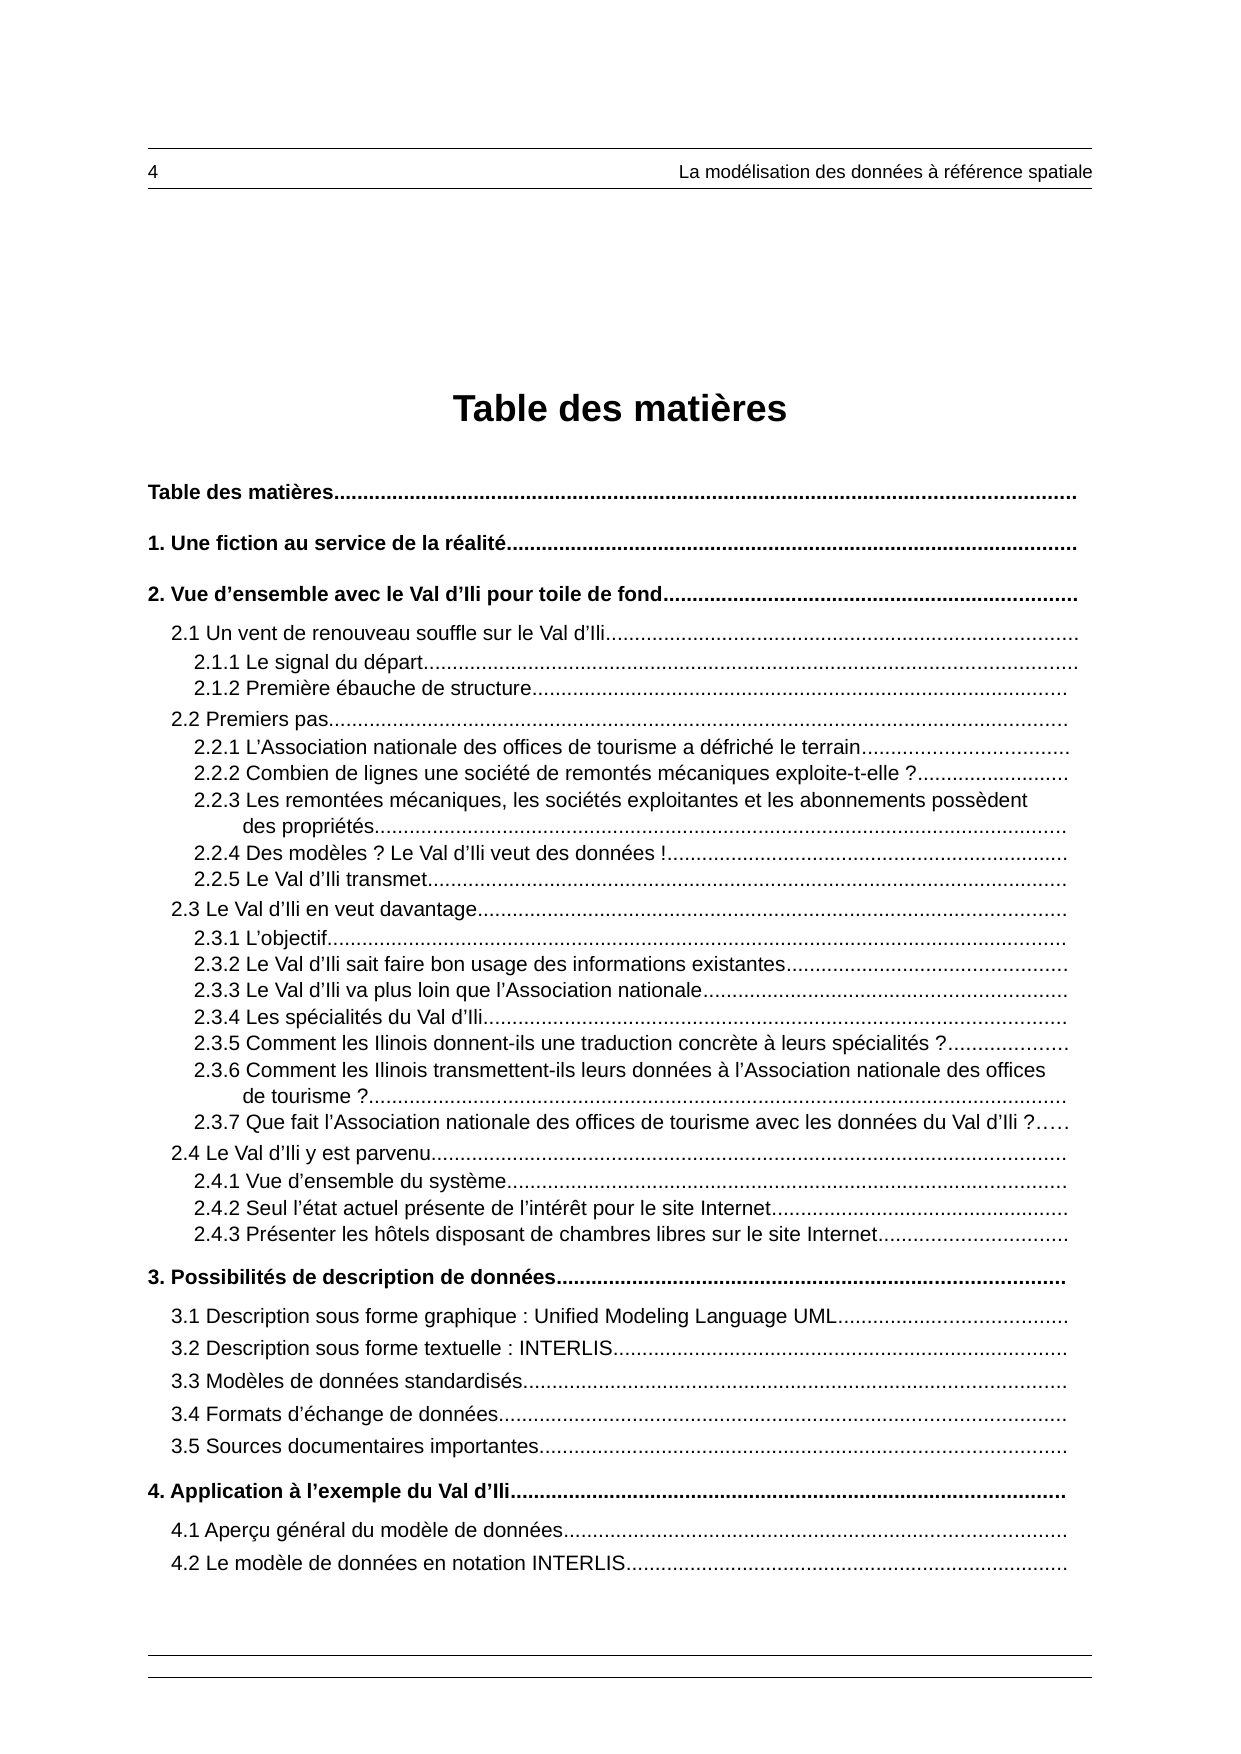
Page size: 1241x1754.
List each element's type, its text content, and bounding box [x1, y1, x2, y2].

text 2.3.7 Que fait l’Association nationale des offices de tourisme avec les données du Val d’Ili ? 25 [194, 1110, 1057, 1134]
text 2.1.2 Première ébauche de structure 10 [194, 676, 1057, 700]
text 2.4.1 Vue d’ensemble du système 26 [194, 1169, 1057, 1193]
text 2.3.2 Le Val d’Ili sait faire bon usage des informations existantes 17 [194, 952, 1057, 976]
text 2.1.1 Le signal du départ 9 [194, 649, 1057, 673]
text 2.2.4 Des modèles ? Le Val d’Ili veut des données ! 15 [194, 840, 1057, 864]
text 4. Application à l’exemple du Val d’Ili 33 [148, 1479, 1057, 1503]
text 3.1 Description sous forme graphique : Unified Modeling Language UML 29 [171, 1304, 1057, 1328]
text 2.4.3 Présenter les hôtels disposant de chambres libres sur le site Internet 27 [194, 1222, 1057, 1246]
text 2.4.2 Seul l’état actuel présente de l’intérêt pour le site Internet 26 [194, 1195, 1057, 1219]
text 2.2.5 Le Val d’Ili transmet 17 [194, 867, 1057, 891]
text 2.3.4 Les spécialités du Val d’Ili 21 [194, 1005, 1057, 1029]
text 2.3.1 L’objectif 17 [194, 926, 1057, 949]
text 2.2.1 L’Association nationale des offices de tourisme a défriché le terrain 11 [194, 735, 1057, 759]
text 2. Vue d’ensemble avec le Val d’Ili pour toile de fond 9 [148, 582, 1057, 606]
text 2.2.2 Combien de lignes une société de remontés mécaniques exploite-t-elle ? 13 [194, 761, 1057, 785]
text 3.5 Sources documentaires importantes 32 [171, 1434, 1057, 1458]
text 2.2.3 Les remontées mécaniques, les sociétés exploitantes et les abonnements possèdent des propriétés 14 [194, 788, 1057, 838]
text 3.4 Formats d’échange de données 32 [171, 1401, 1057, 1425]
text 2.2 Premiers pas 11 [171, 706, 1057, 730]
text 2.1 Un vent de renouveau souffle sur le Val d’Ili 9 [171, 621, 1057, 645]
text 2.3.6 Comment les Ilinois transmettent-ils leurs données à l’Association nationale des offices de tourisme ? 23 [194, 1057, 1057, 1108]
text 2.4 Le Val d’Ili y est parvenu 26 [171, 1141, 1057, 1164]
text 2.3.3 Le Val d’Ili va plus loin que l’Association nationale 18 [194, 978, 1057, 1002]
text 2.3 Le Val d’Ili en veut davantage 17 [171, 897, 1057, 921]
text 3.2 Description sous forme textuelle : INTERLIS 30 [171, 1336, 1057, 1360]
text Table des matières 3 [148, 479, 1057, 503]
text 2.3.5 Comment les Ilinois donnent-ils une traduction concrète à leurs spécialités ? 22 [194, 1031, 1057, 1055]
text 1. Une fiction au service de la réalité 7 [148, 531, 1057, 555]
text 4.2 Le modèle de données en notation INTERLIS 34 [171, 1551, 1057, 1574]
text 3.3 Modèles de données standardisés 31 [171, 1369, 1057, 1393]
subtitle Table des matières [148, 386, 1092, 429]
text 3. Possibilités de description de données 29 [148, 1265, 1057, 1289]
text 4.1 Aperçu général du modèle de données 33 [171, 1518, 1057, 1542]
